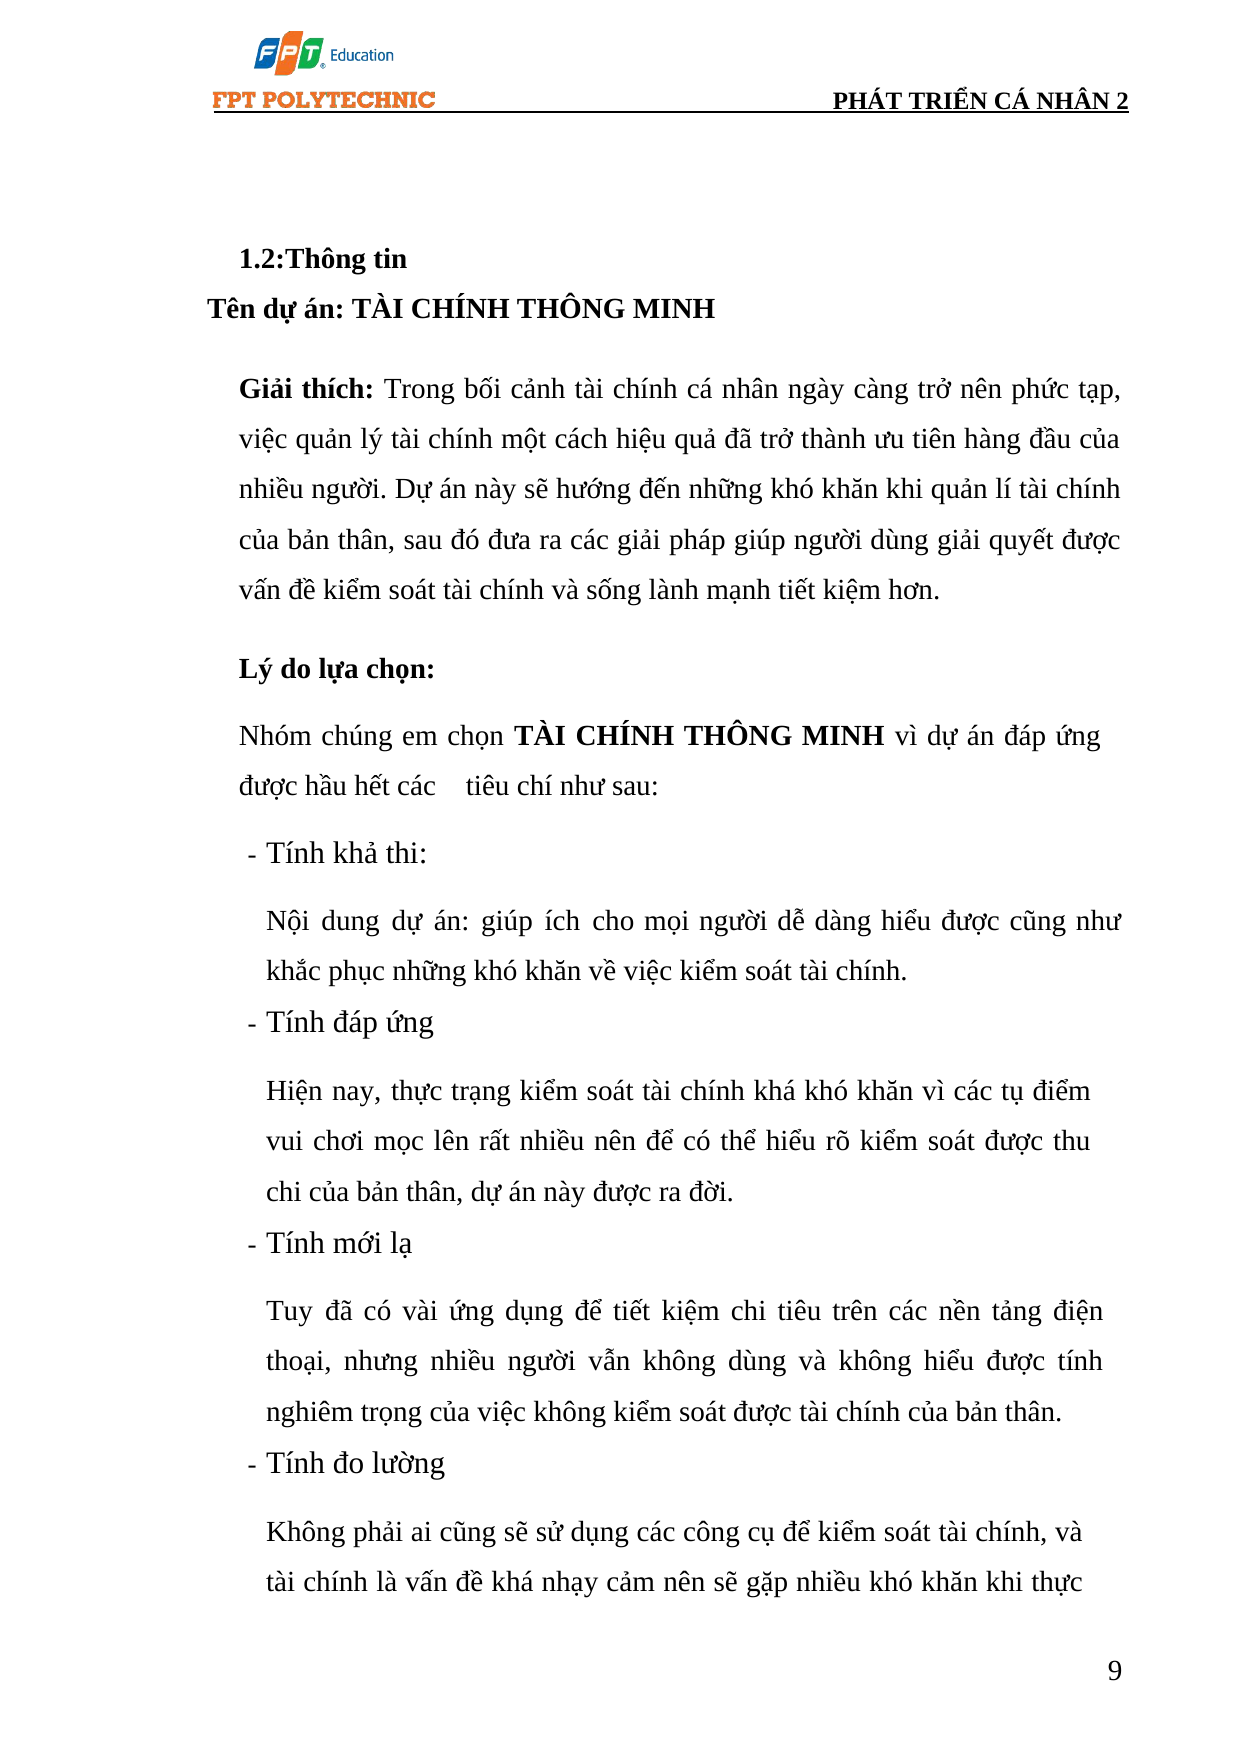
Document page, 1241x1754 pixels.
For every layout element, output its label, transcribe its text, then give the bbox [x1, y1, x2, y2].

subtitle 1.2:Thông tin [239, 241, 443, 275]
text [266, 1514, 1084, 1597]
text Tuy đã có vài ứng dụng để tiết kiệm chi tiêu trên các nền tảng điện thoại, nhưng nhiều người vẫn không dùng và không hiểu được tính nghiêm trọng của việc không kiểm soát được tài chính của bản thân. [266, 1293, 1104, 1427]
text Lý do lựa chọn: [207, 652, 1101, 685]
text Nhóm chúng em chọn TÀI CHÍNH THÔNG MINH vì dự án đáp ứng được hầu hết các tiêu chí như sau: [239, 718, 1101, 801]
list Tính khả thi: [247, 834, 1101, 870]
text Giải thích: Trong bối cảnh tài chính cá nhân ngày càng trở nên phức tạp, việc quản lý tài chính một cách hiệu quả đã trở thành ưu tiên hàng đầu của nhiều người. Dự án này sẽ hướng đến những khó khăn khi quản lí tài chính của bản thân, sau đó đưa ra các giải pháp giúp người dùng giải quyết được vấn đề kiểm soát tài chính và sống lành mạnh tiết kiệm hơn. [239, 371, 1122, 606]
text Tên dự án: TÀI CHÍNH THÔNG MINH [207, 291, 1122, 325]
list Tính mới lạ [247, 1224, 1122, 1260]
text Hiện nay, thực trạng kiểm soát tài chính khá khó khăn vì các tụ điểm vui chơi mọc lên rất nhiều nên để có thể hiểu rõ kiểm soát được thu chi của bản thân, dự án này được ra đời. [266, 1073, 1092, 1207]
list Tính đáp ứng [247, 1004, 1122, 1039]
text Nội dung dự án: giúp ích cho mọi người dễ dàng hiểu được cũng như khắc phục những khó khăn về việc kiểm soát tài chính. [266, 903, 1122, 987]
picture [212, 31, 435, 108]
list Tính đo lường [247, 1444, 1122, 1480]
